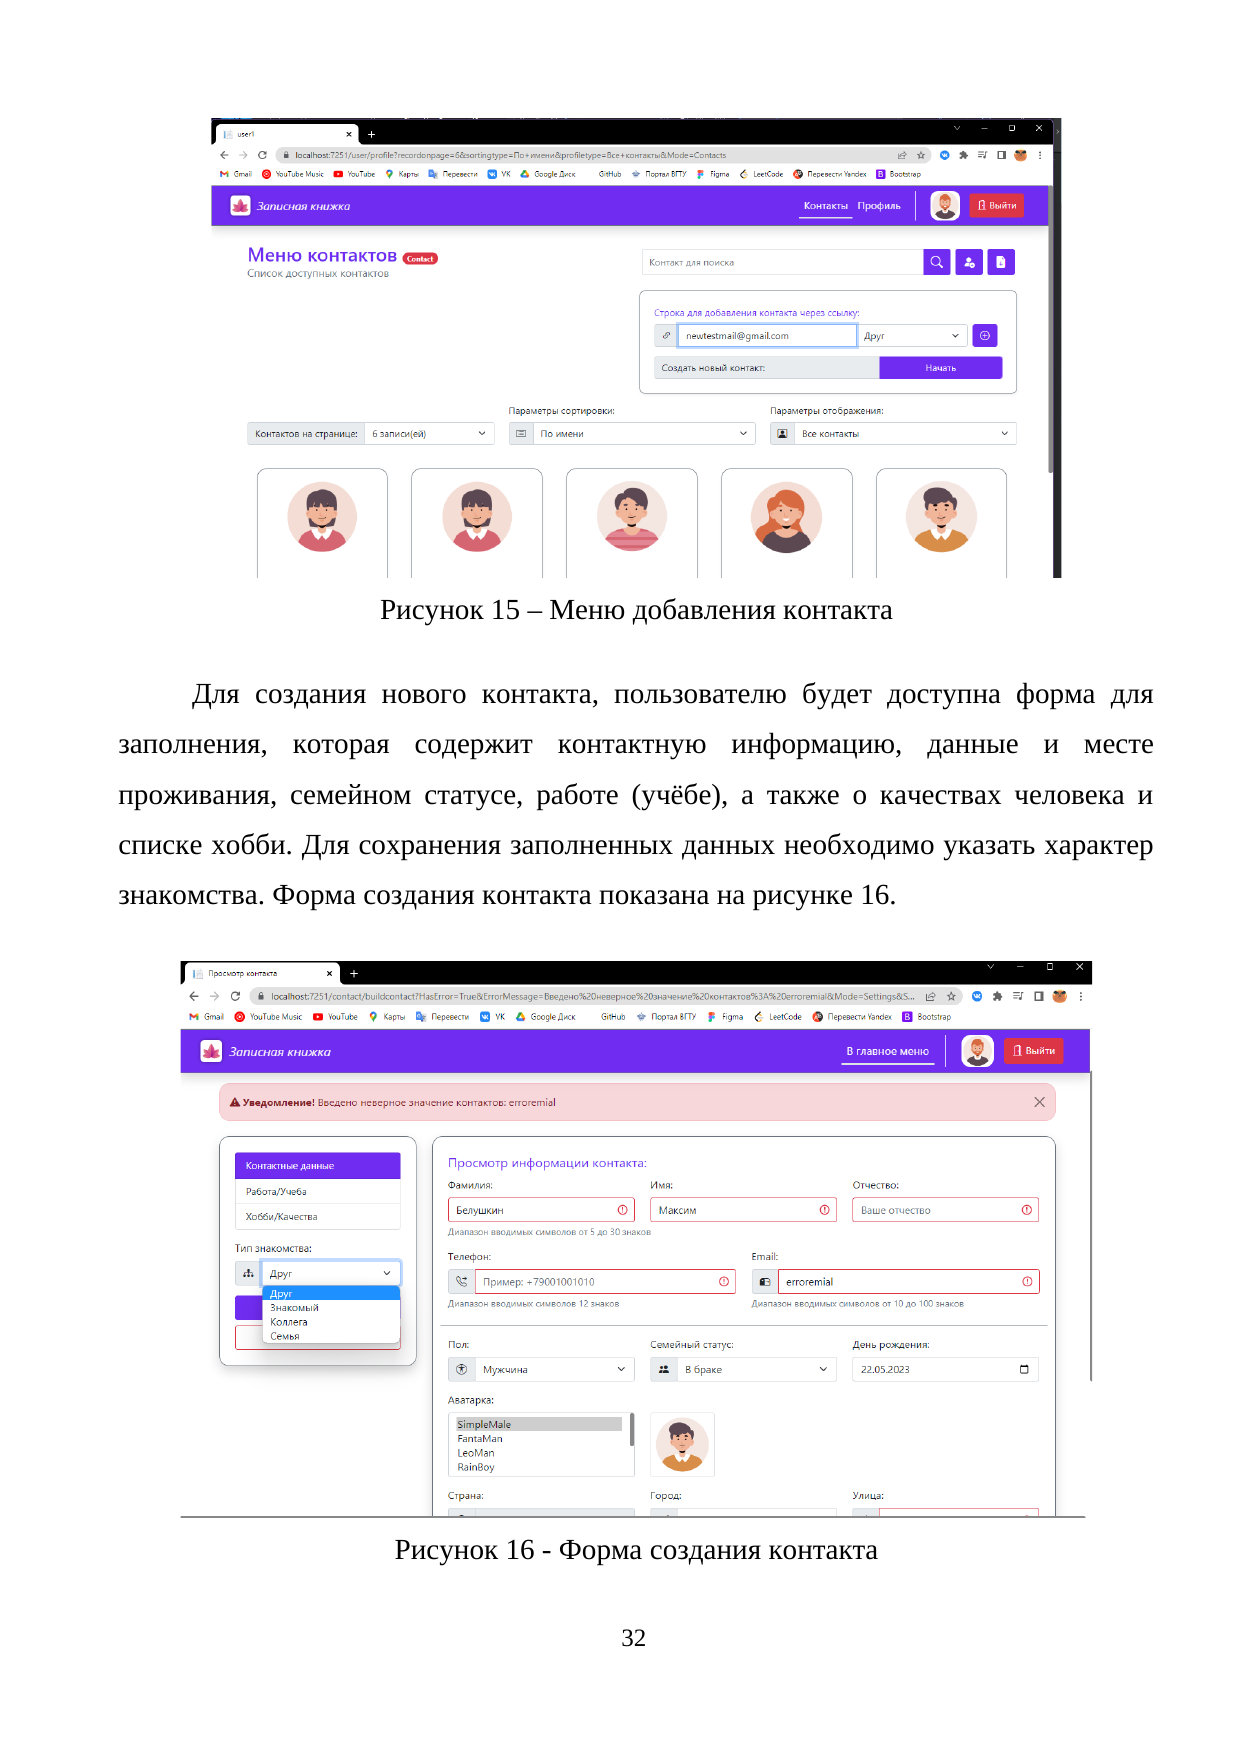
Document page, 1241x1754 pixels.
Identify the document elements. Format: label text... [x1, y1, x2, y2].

picture [180, 961, 1093, 1518]
list Для создания нового контакта, пользователю будет доступна форма для заполнения, которая содержит контактную информацию, данные и месте проживания, семейном статусе, работе (учёбе), а также о качествах человека и списке хобби. Для сохранения заполненных данных необходимо указать характер знакомства. Форма создания контакта показана на рисунке 16. [118, 676, 1154, 911]
list Рисунок 15 – Меню добавления контакта [118, 592, 1154, 626]
text Рисунок 16 - Форма создания контакта [118, 1532, 1154, 1566]
picture [211, 118, 1062, 578]
